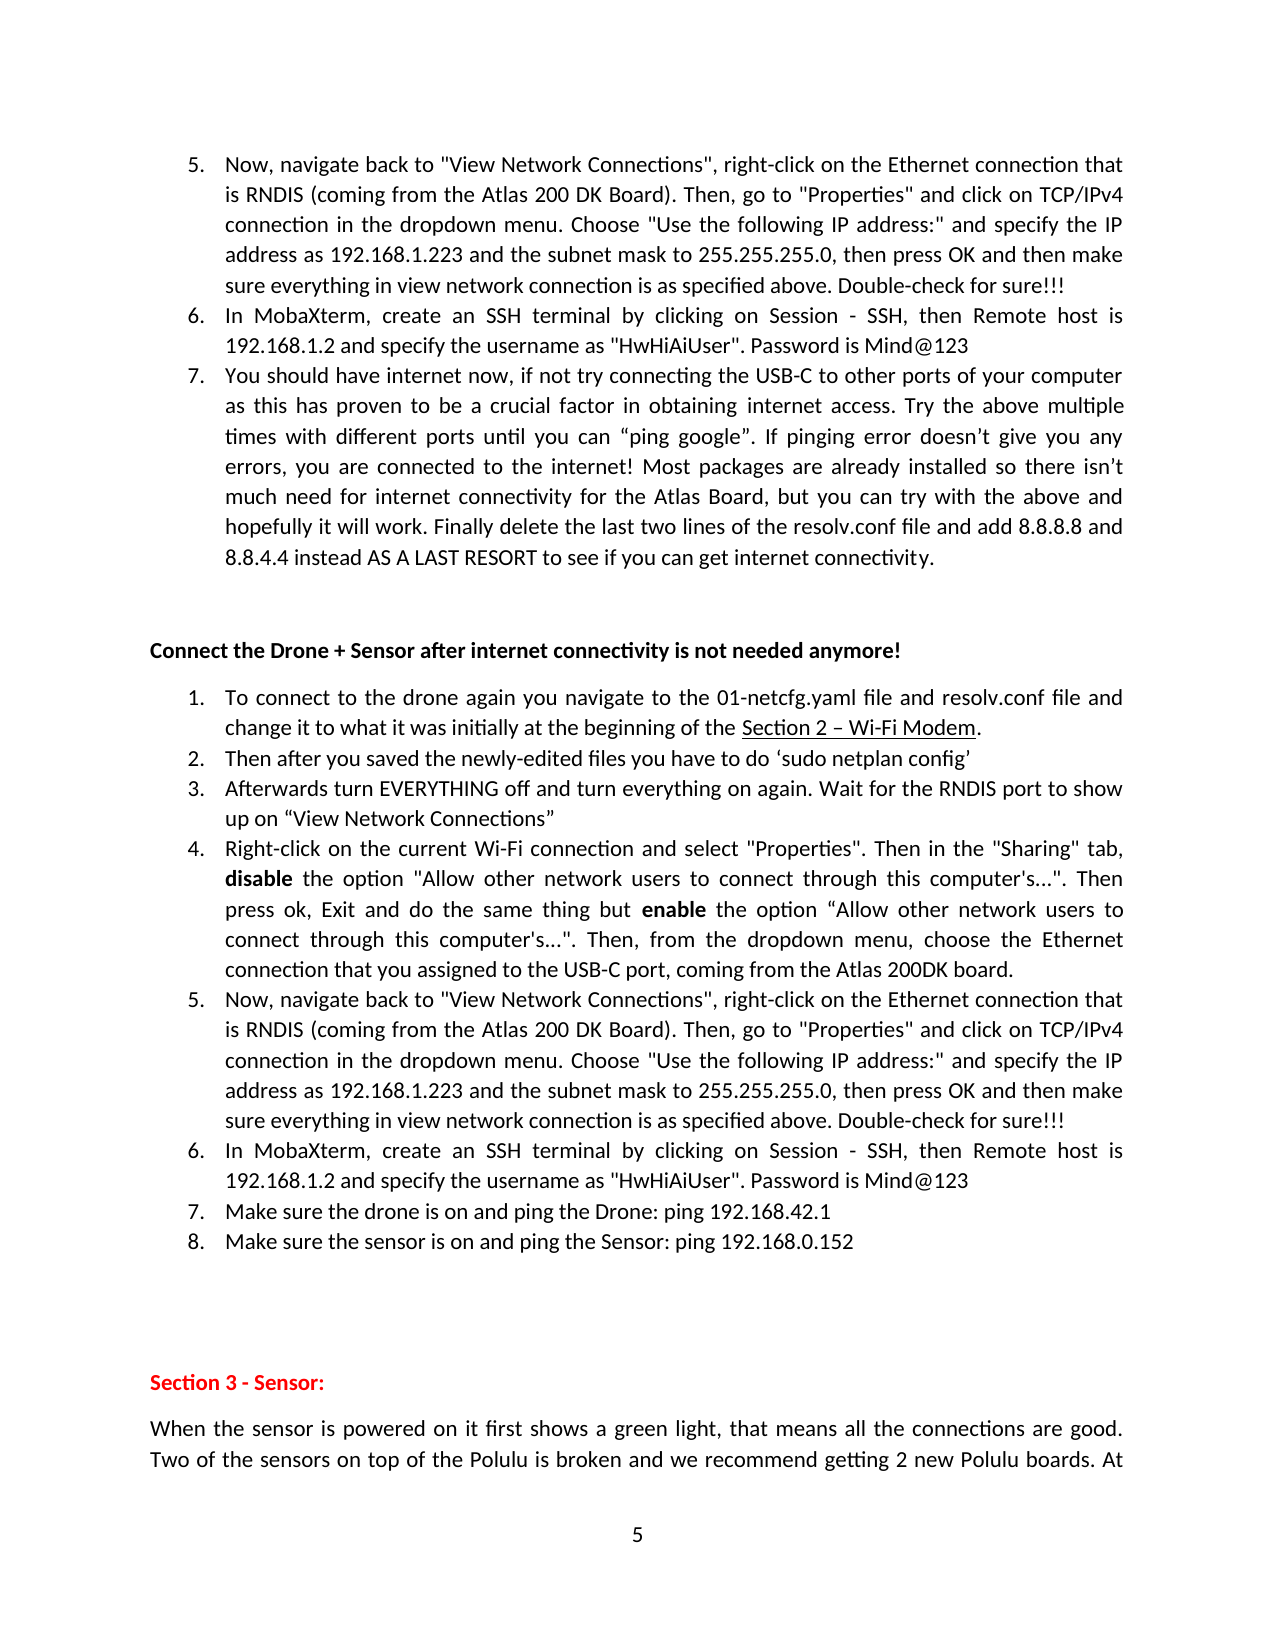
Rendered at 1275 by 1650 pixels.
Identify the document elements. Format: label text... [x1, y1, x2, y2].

list To connect to the drone again you navigate to the 01-netcfg.yaml file and resolv.conf file and change it to what it was initially at the beginning of the Section 2 – Wi-Fi Modem. [187, 683, 1125, 742]
list Now, navigate back to "View Network Connections", right-click on the Ethernet connection that is RNDIS (coming from the Atlas 200 DK Board). Then, go to "Properties" and click on TCP/IPv4 connection in the dropdown menu. Choose "Use the following IP address:" and specify the IP address as 192.168.1.223 and the subnet mask to 255.255.255.0, then press OK and then make sure everything in view network connection is as specified above. Double-check for sure!!! [187, 985, 1125, 1134]
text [150, 1414, 1125, 1473]
list Afterwards turn EVERYTHING off and turn everything on again. Wait for the RNDIS port to show up on “View Network Connections” [187, 774, 1125, 832]
list Now, navigate back to "View Network Connections", right-click on the Ethernet connection that is RNDIS (coming from the Atlas 200 DK Board). Then, go to "Properties" and click on TCP/IPv4 connection in the dropdown menu. Choose "Use the following IP address:" and specify the IP address as 192.168.1.223 and the subnet mask to 255.255.255.0, then press OK and then make sure everything in view network connection is as specified above. Double-check for sure!!! [187, 150, 1125, 299]
list Right-click on the current Wi-Fi connection and select "Properties". Then in the "Sharing" tab, disable the option "Allow other network users to connect through this computer's...". Then press ok, Exit and do the same thing but enable the option “Allow other network users to connect through this computer's...". Then, from the dropdown menu, choose the Ethernet connection that you assigned to the USB-C port, coming from the Atlas 200DK board. [187, 834, 1125, 983]
text Connect the Drone + Sensor after internet connectivity is not needed anymore! [150, 636, 1125, 664]
list Make sure the drone is on and ping the Drone: ping 192.168.42.1 [187, 1197, 1125, 1225]
text Section 3 - Sensor: [150, 1368, 1125, 1396]
list Then after you saved the newly-edited files you have to do ‘sudo netplan config’ [187, 744, 1125, 772]
list You should have internet now, if not try connecting the USB-C to other ports of your computer as this has proven to be a crucial factor in obtaining internet access. Try the above multiple times with different ports until you can “ping google”. If pinging error doesn’t give you any errors, you are connected to the internet! Most packages are already installed so there isn’t much need for internet connectivity for the Atlas Board, but you can try with the above and hopefully it will work. Finally delete the last two lines of the resolv.conf file and add 8.8.8.8 and 8.8.4.4 instead AS A LAST RESORT to see if you can get internet connectivity. [187, 361, 1125, 571]
list In MobaXterm, create an SSH terminal by clicking on Session - SSH, then Remote host is 192.168.1.2 and specify the username as "HwHiAiUser". Password is Mind@123 [187, 301, 1125, 359]
list In MobaXterm, create an SSH terminal by clicking on Session - SSH, then Remote host is 192.168.1.2 and specify the username as "HwHiAiUser". Password is Mind@123 [187, 1136, 1125, 1195]
list Make sure the sensor is on and ping the Sensor: ping 192.168.0.152 [187, 1227, 1125, 1255]
